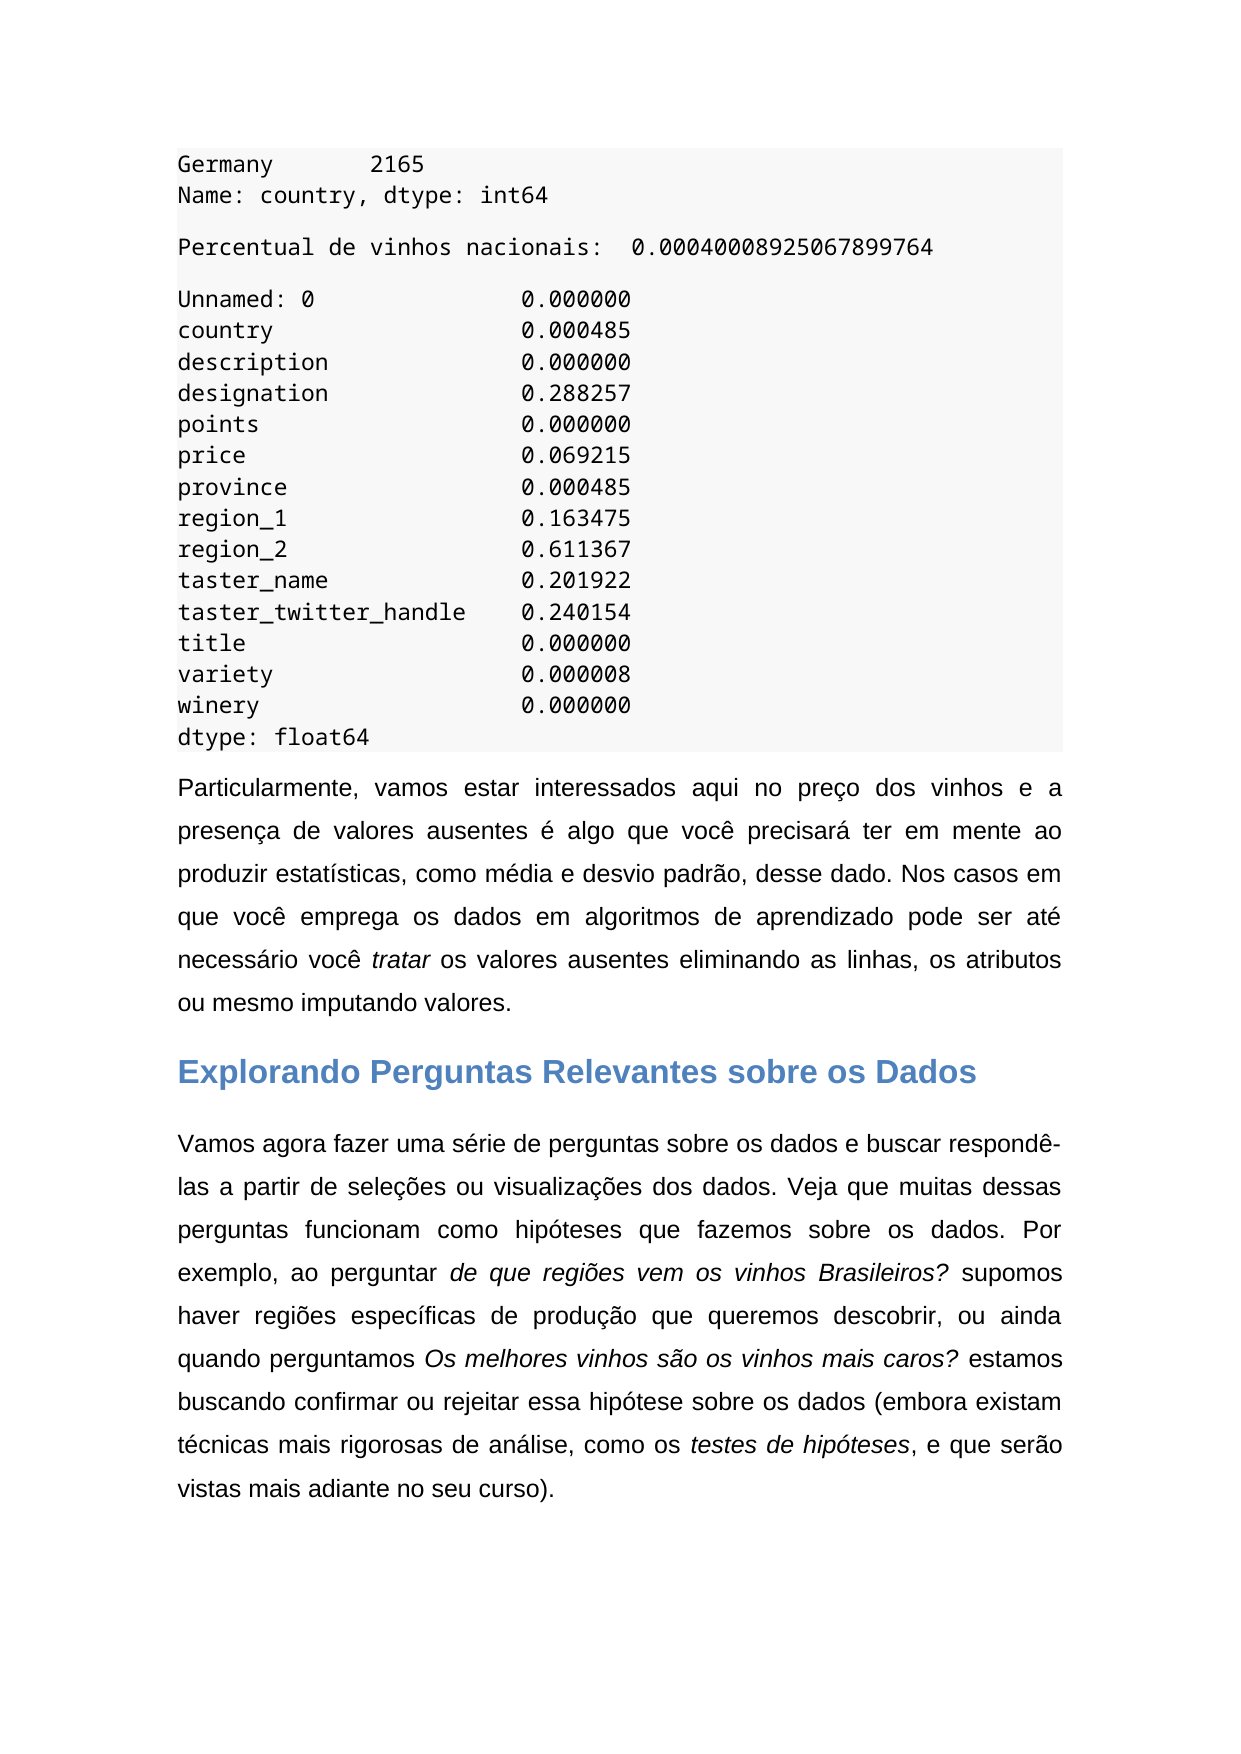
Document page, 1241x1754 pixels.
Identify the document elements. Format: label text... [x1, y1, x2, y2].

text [177, 148, 1063, 210]
text Unnamed: 0 0.000000 country 0.000485 description 0.000000 designation 0.288257 points 0.000000 price 0.069215 province 0.000485 region_1 0.163475 region_2 0.611367 taster_name 0.201922 taster_twitter_handle 0.240154 title 0.000000 variety 0.000008 winery 0.000000 dtype: float64 [177, 283, 1063, 752]
text Particularmente, vamos estar interessados aqui no preço dos vinhos e a presença de valores ausentes é algo que você precisará ter em mente ao produzir estatísticas, como média e desvio padrão, desse dado. Nos casos em que você emprega os dados em algoritmos de aprendizado pode ser até necessário você tratar os valores ausentes eliminando as linhas, os atributos ou mesmo imputando valores. [177, 773, 1063, 1017]
text Vamos agora fazer uma série de perguntas sobre os dados e buscar respondê-las a partir de seleções ou visualizações dos dados. Veja que muitas dessas perguntas funcionam como hipóteses que fazemos sobre os dados. Por exemplo, ao perguntar de que regiões vem os vinhos Brasileiros? supomos haver regiões específicas de produção que queremos descobrir, ou ainda quando perguntamos Os melhores vinhos são os vinhos mais caros? estamos buscando confirmar ou rejeitar essa hipótese sobre os dados (embora existam técnicas mais rigorosas de análise, como os testes de hipóteses, e que serão vistas mais adiante no seu curso). [177, 1128, 1063, 1502]
subtitle Explorando Perguntas Relevantes sobre os Dados [177, 1052, 1063, 1091]
text Percentual de vinhos nacionais: 0.00040008925067899764 [177, 231, 1063, 262]
